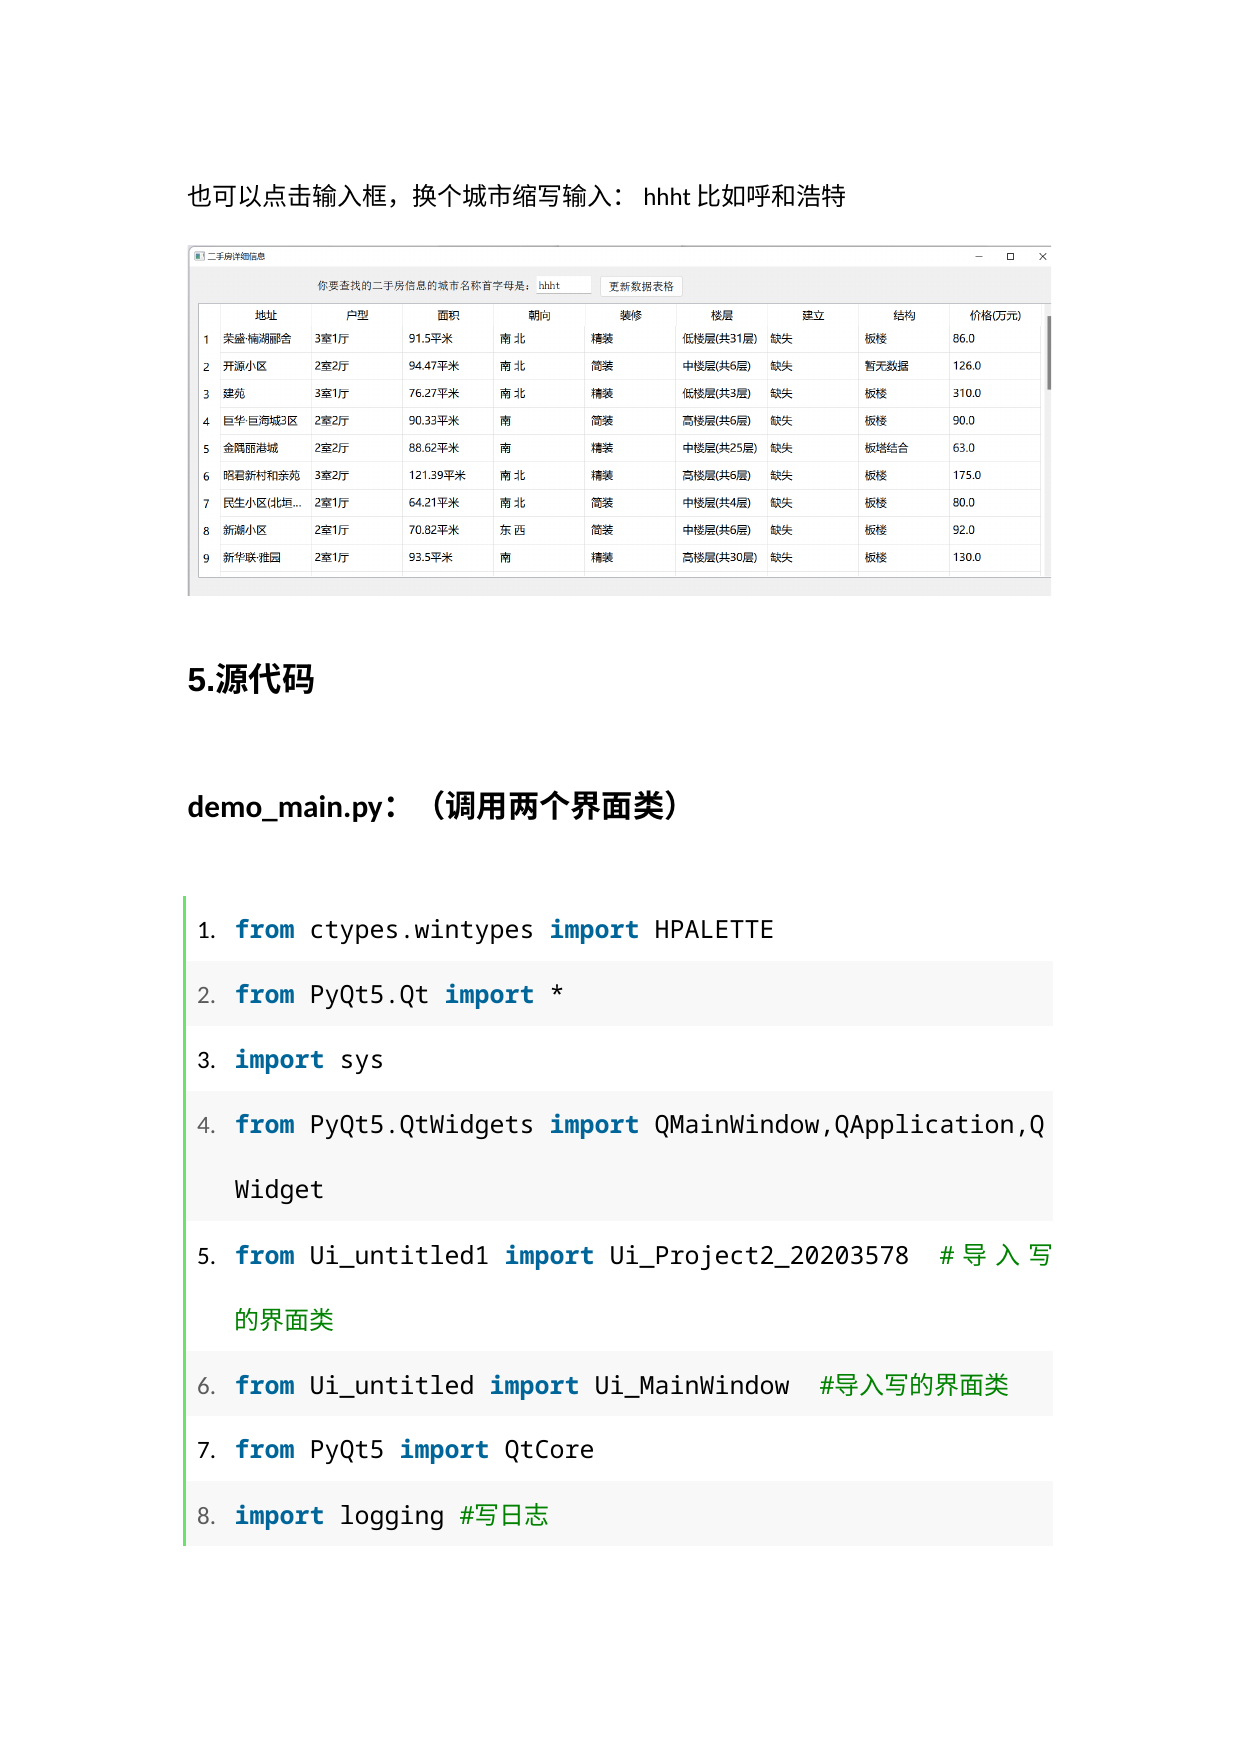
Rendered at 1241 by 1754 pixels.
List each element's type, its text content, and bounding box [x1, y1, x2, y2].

list from Ui_untitled import Ui_MainWindow #导入写的界面类 [186, 1351, 1053, 1416]
list from Ui_untitled1 import Ui_Project2_20203578 #导入写的界面类 [186, 1221, 1053, 1351]
subtitle 5.源代码 [187, 645, 1053, 710]
list import sys [186, 1026, 1053, 1091]
list from PyQt5.Qt import * [186, 961, 1053, 1026]
subtitle demo_main.py：（调用两个界面类） [187, 772, 1053, 837]
list from PyQt5 import QtCore [186, 1416, 1053, 1481]
list import logging #写日志 [186, 1481, 1053, 1546]
picture [187, 245, 1052, 596]
list from PyQt5.QtWidgets import QMainWindow,QApplication,QWidget [186, 1091, 1053, 1221]
text 也可以点击输入框，换个城市缩写输入： hhht比如呼和浩特 [187, 162, 1053, 227]
list from ctypes.wintypes import HPALETTE [186, 896, 1053, 961]
